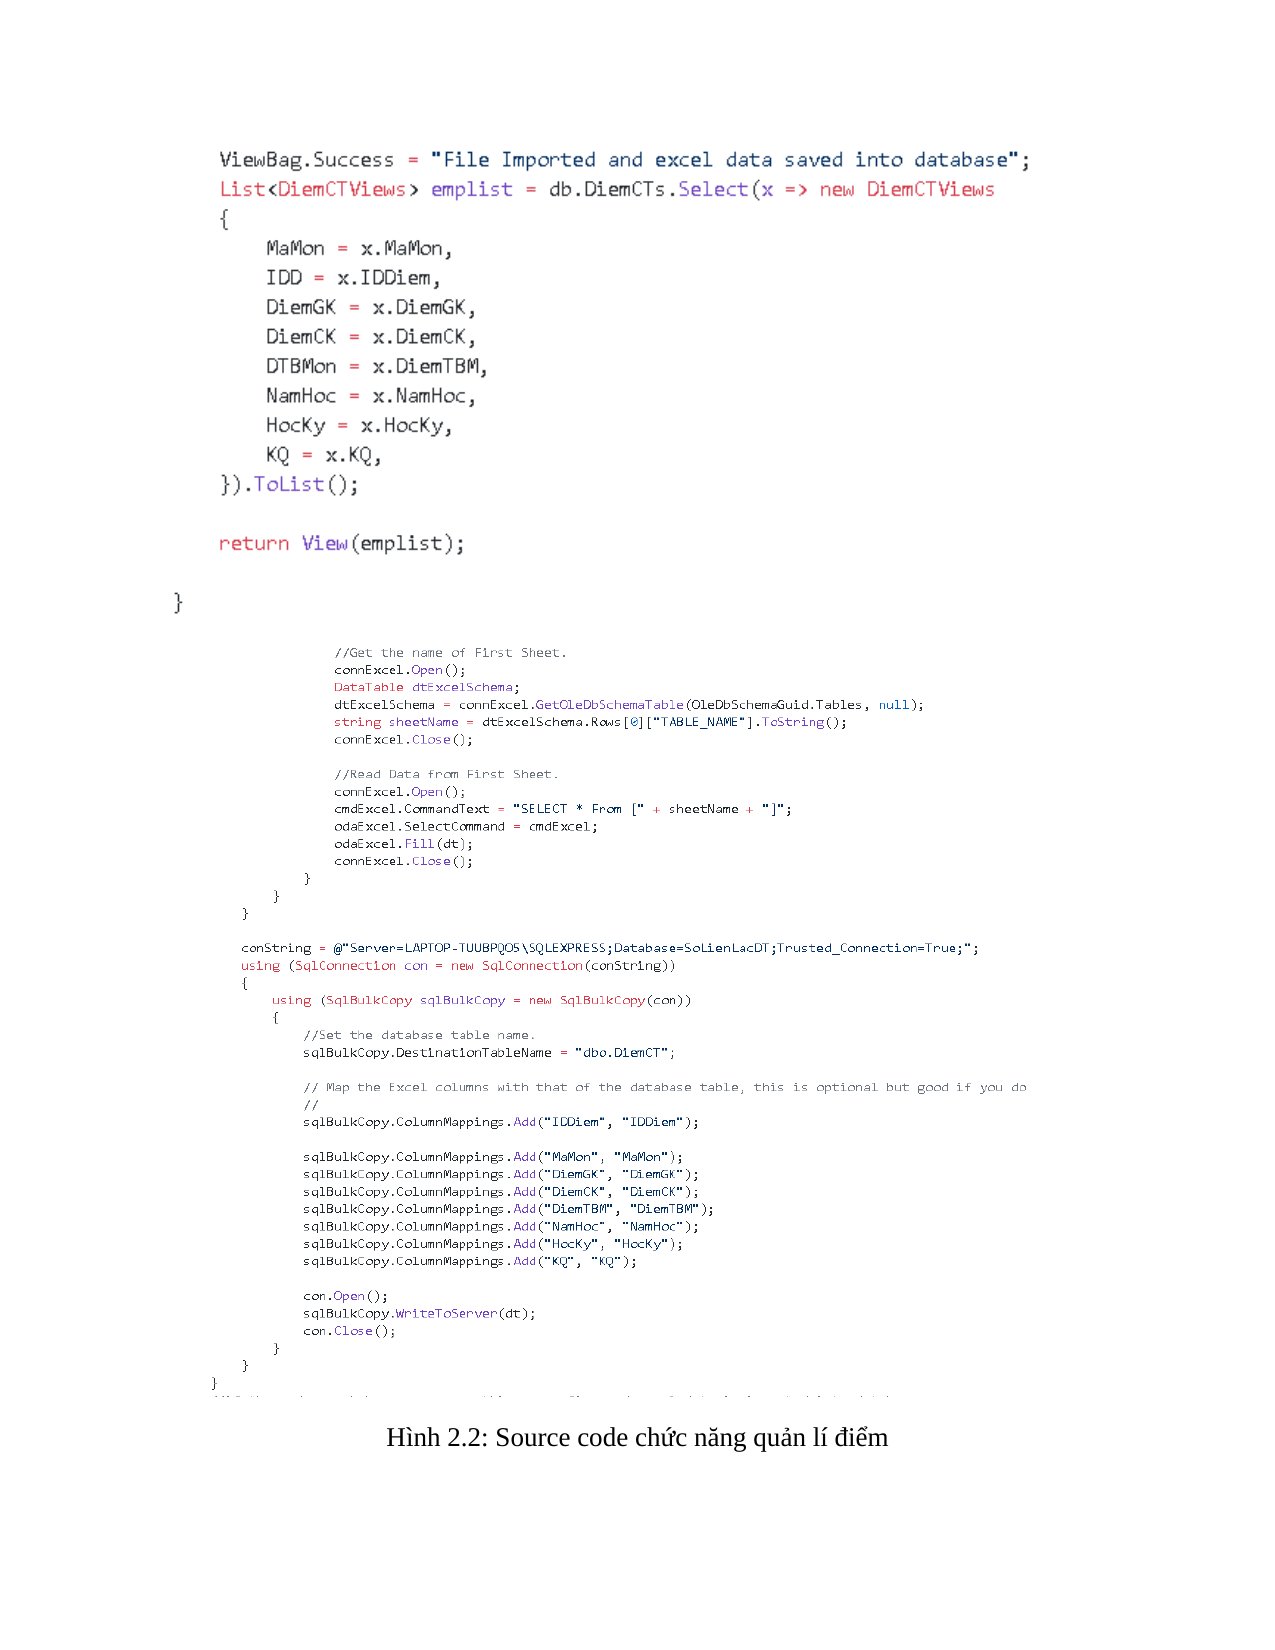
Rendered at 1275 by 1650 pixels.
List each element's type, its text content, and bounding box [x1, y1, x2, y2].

text Hình 2.2: Source code chức năng quản lí điểm [150, 1421, 1125, 1453]
picture [150, 625, 1195, 1397]
picture [150, 150, 1144, 621]
